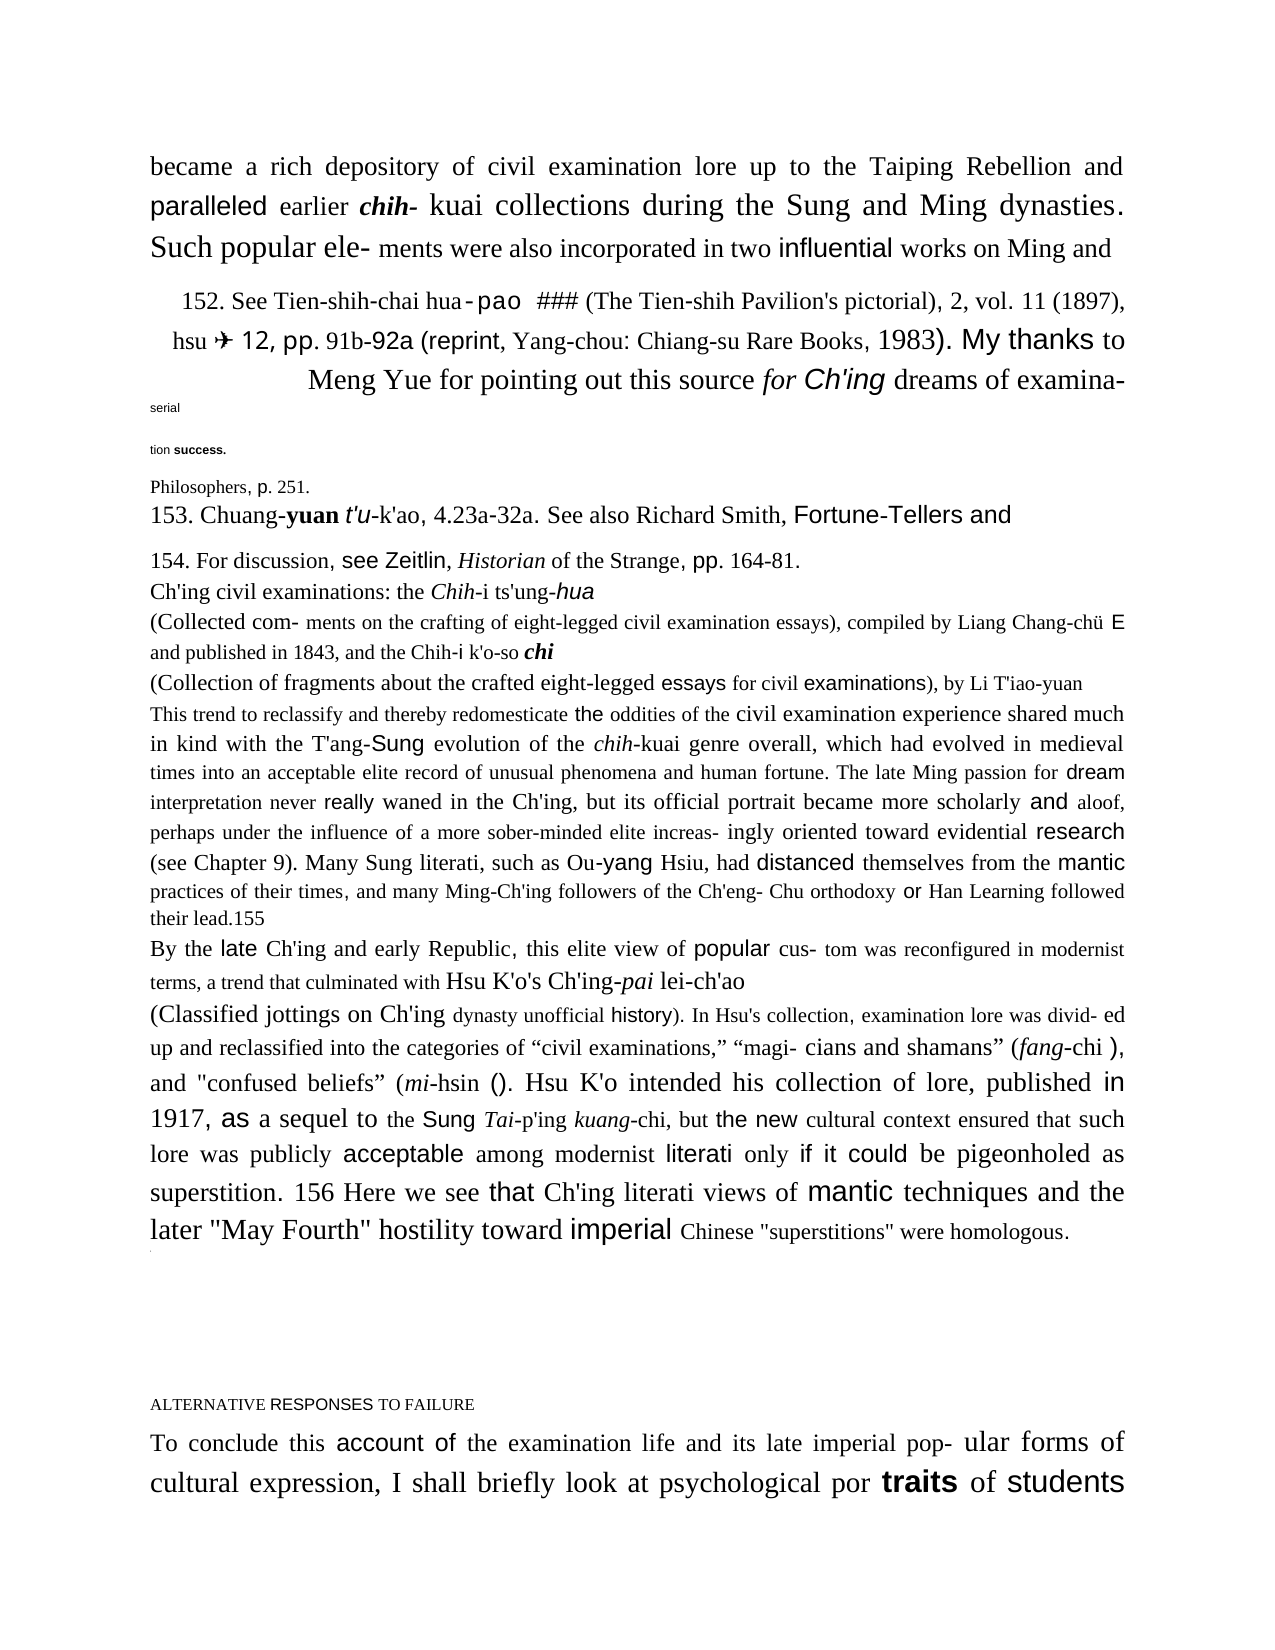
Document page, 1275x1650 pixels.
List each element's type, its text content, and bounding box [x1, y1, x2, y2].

text (Classified jottings on Ch'ing dynasty unofficial history). In Hsu's collection, examination lore was divid- ed up and reclassified into the categories of “civil examinations,” “magi- cians and shamans” (fang-chi ), and "confused beliefs” (mi-hsin (). Hsu K'o intended his collection of lore, published in 1917, as a sequel to the Sung Tai-p'ing kuang-chi, but the new cultural context ensured that such lore was publicly acceptable among modernist literati only if it could be pigeonholed as superstition. 156 Here we see that Ch'ing literati views of mantic techniques and the later "May Fourth" hostility toward imperial Chinese "superstitions" were homologous. [150, 999, 1125, 1246]
text tion success. [150, 443, 1125, 457]
text Philosophers, p. 251. [150, 475, 1125, 497]
text ALTERNATIVE RESPONSES TO FAILURE [150, 1395, 1125, 1414]
text 152. See Tien-shih-chai hua-pao ### (The Tien-shih Pavilion's pictorial), 2, vol. 11 (1897), hsu ✈ 12, pp. 91b-92a (reprint, Yang-chou: Chiang-su Rare Books, 1983). My thanks to Meng Yue for pointing out this source for Ch'ing dreams of examina- [150, 286, 1125, 396]
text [150, 1424, 1125, 1499]
text This trend to reclassify and thereby redomesticate the oddities of the civil examination experience shared much in kind with the T'ang-Sung evolution of the chih-kuai genre overall, which had evolved in medieval times into an acceptable elite record of unusual phenomena and human fortune. The late Ming passion for dream interpretation never really waned in the Ch'ing, but its official portrait became more scholarly and aloof, perhaps under the influence of a more sober-minded elite increas- ingly oriented toward evidential research (see Chapter 9). Many Sung literati, such as Ou-yang Hsiu, had distanced themselves from the mantic practices of their times, and many Ming-Ch'ing followers of the Ch'eng- Chu orthodoxy or Han Learning followed their lead.155 [150, 700, 1125, 930]
text serial [150, 401, 1125, 415]
text Ch'ing civil examinations: the Chih-i ts'ung-hua [150, 578, 1125, 604]
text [150, 150, 1125, 264]
text (Collected com- ments on the crafting of eight-legged civil examination essays), compiled by Liang Chang-chü E and published in 1843, and the Chih-i k'o-so chi [150, 608, 1125, 665]
text (Collection of fragments about the crafted eight-legged essays for civil examinations), by Li T'iao-yuan [150, 669, 1125, 695]
text By the late Ch'ing and early Republic, this elite view of popular cus- tom was reconfigured in modernist terms, a trend that culminated with Hsu K'o's Ch'ing-pai lei-ch'ao [150, 935, 1125, 995]
text 154. For discussion, see Zeitlin, Historian of the Strange, pp. 164-81. [150, 547, 1125, 574]
text 153. Chuang-yuan t'u-k'ao, 4.23a-32a. See also Richard Smith, Fortune-Tellers and [150, 500, 1125, 529]
